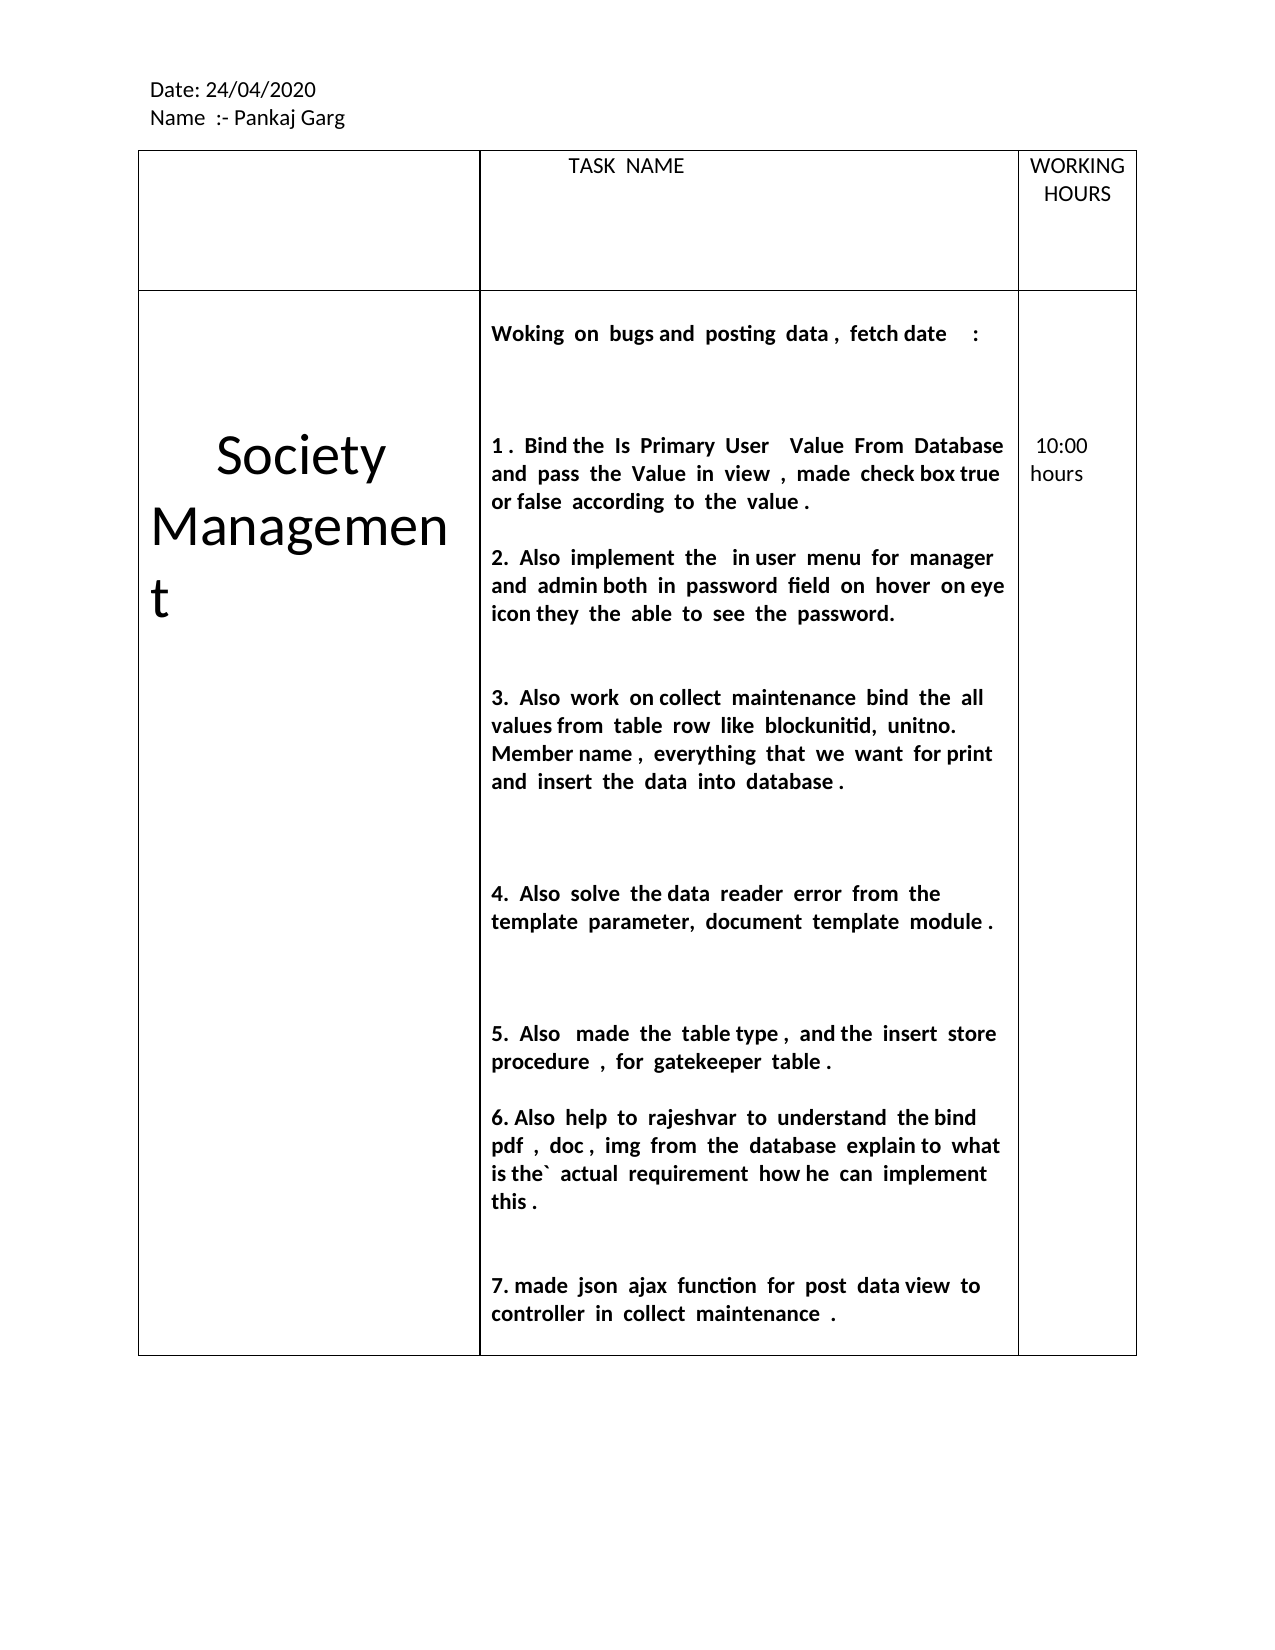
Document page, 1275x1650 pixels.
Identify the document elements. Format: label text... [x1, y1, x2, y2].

table_cell Society Management [139, 291, 479, 1355]
table_header [139, 151, 479, 289]
table_header WORKING HOURS [1019, 151, 1136, 289]
table_header TASK NAME [481, 151, 1018, 289]
table_cell Woking on bugs and posting data , fetch date : 1 . Bind the Is Primary User Value From Database and pass the Value in view , made check box true or false according to the value . 2. Also implement the in user menu for manager and admin both in password field on hover on eye icon they the able to see the password. 3. Also work on collect maintenance bind the all values from table row like blockunitid, unitno. Member name , everything that we want for print and insert the data into database . 4. Also solve the data reader error from the template parameter, document template module . 5. Also made the table type , and the insert store procedure , for gatekeeper table . 6. Also help to rajeshvar to understand the bind pdf , doc , img from the database explain to what is the` actual requirement how he can implement this . 7. made json ajax function for post data view to controller in collect maintenance . [481, 291, 1018, 1355]
table_cell 10:00 hours [1019, 291, 1136, 1355]
